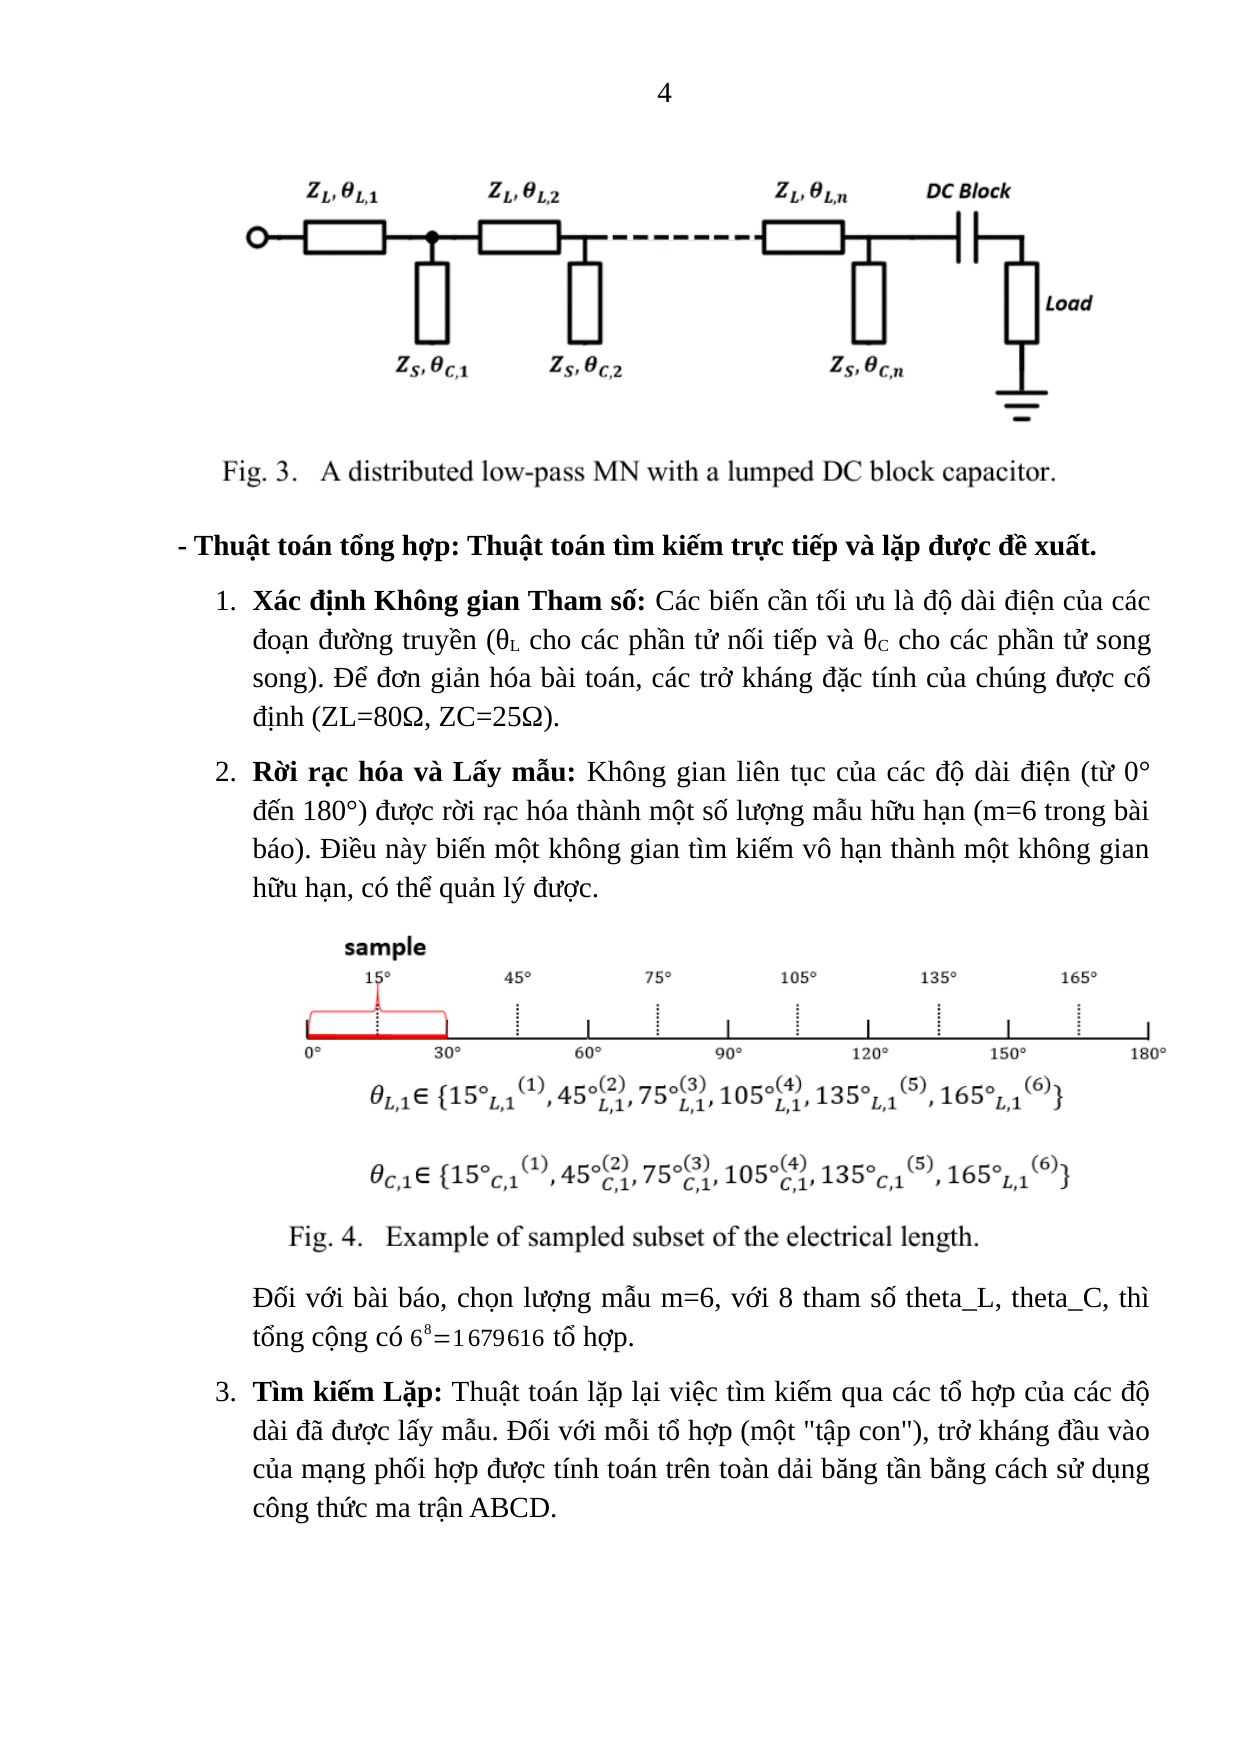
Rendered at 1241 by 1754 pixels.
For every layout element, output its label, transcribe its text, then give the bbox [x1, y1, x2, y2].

list Tìm kiếm Lặp: Thuật toán lặp lại việc tìm kiếm qua các tổ hợp của các độ dài đã được lấy mẫu. Đối với mỗi tổ hợp (một "tập con"), trở kháng đầu vào của mạng phối hợp được tính toán trên toàn dải băng tần bằng cách sử dụng công thức ma trận ABCD. [215, 1374, 1152, 1523]
text - Thuật toán tổng hợp: Thuật toán tìm kiếm trực tiếp và lặp được đề xuất. [177, 528, 1152, 562]
text Đối với bài báo, chọn lượng mẫu m=6, với 8 tham số theta_L, theta_C, thì tổng cộng có tổ hợp. [252, 1281, 1152, 1353]
list Xác định Không gian Tham số: Các biến cần tối ưu là độ dài điện của các đoạn đường truyền (θL​ cho các phần tử nối tiếp và θC​ cho các phần tử song song). Để đơn giản hóa bài toán, các trở kháng đặc tính của chúng được cố định (ZL​=80Ω, ZC​=25Ω). [215, 583, 1152, 732]
list Rời rạc hóa và Lấy mẫu: Không gian liên tục của các độ dài điện (từ 0° đến 180°) được rời rạc hóa thành một số lượng mẫu hữu hạn (m=6 trong bài báo). Điều này biến một không gian tìm kiếm vô hạn thành một không gian hữu hạn, có thể quản lý được. [215, 754, 1152, 903]
picture [177, 147, 1118, 507]
picture [252, 925, 1193, 1259]
